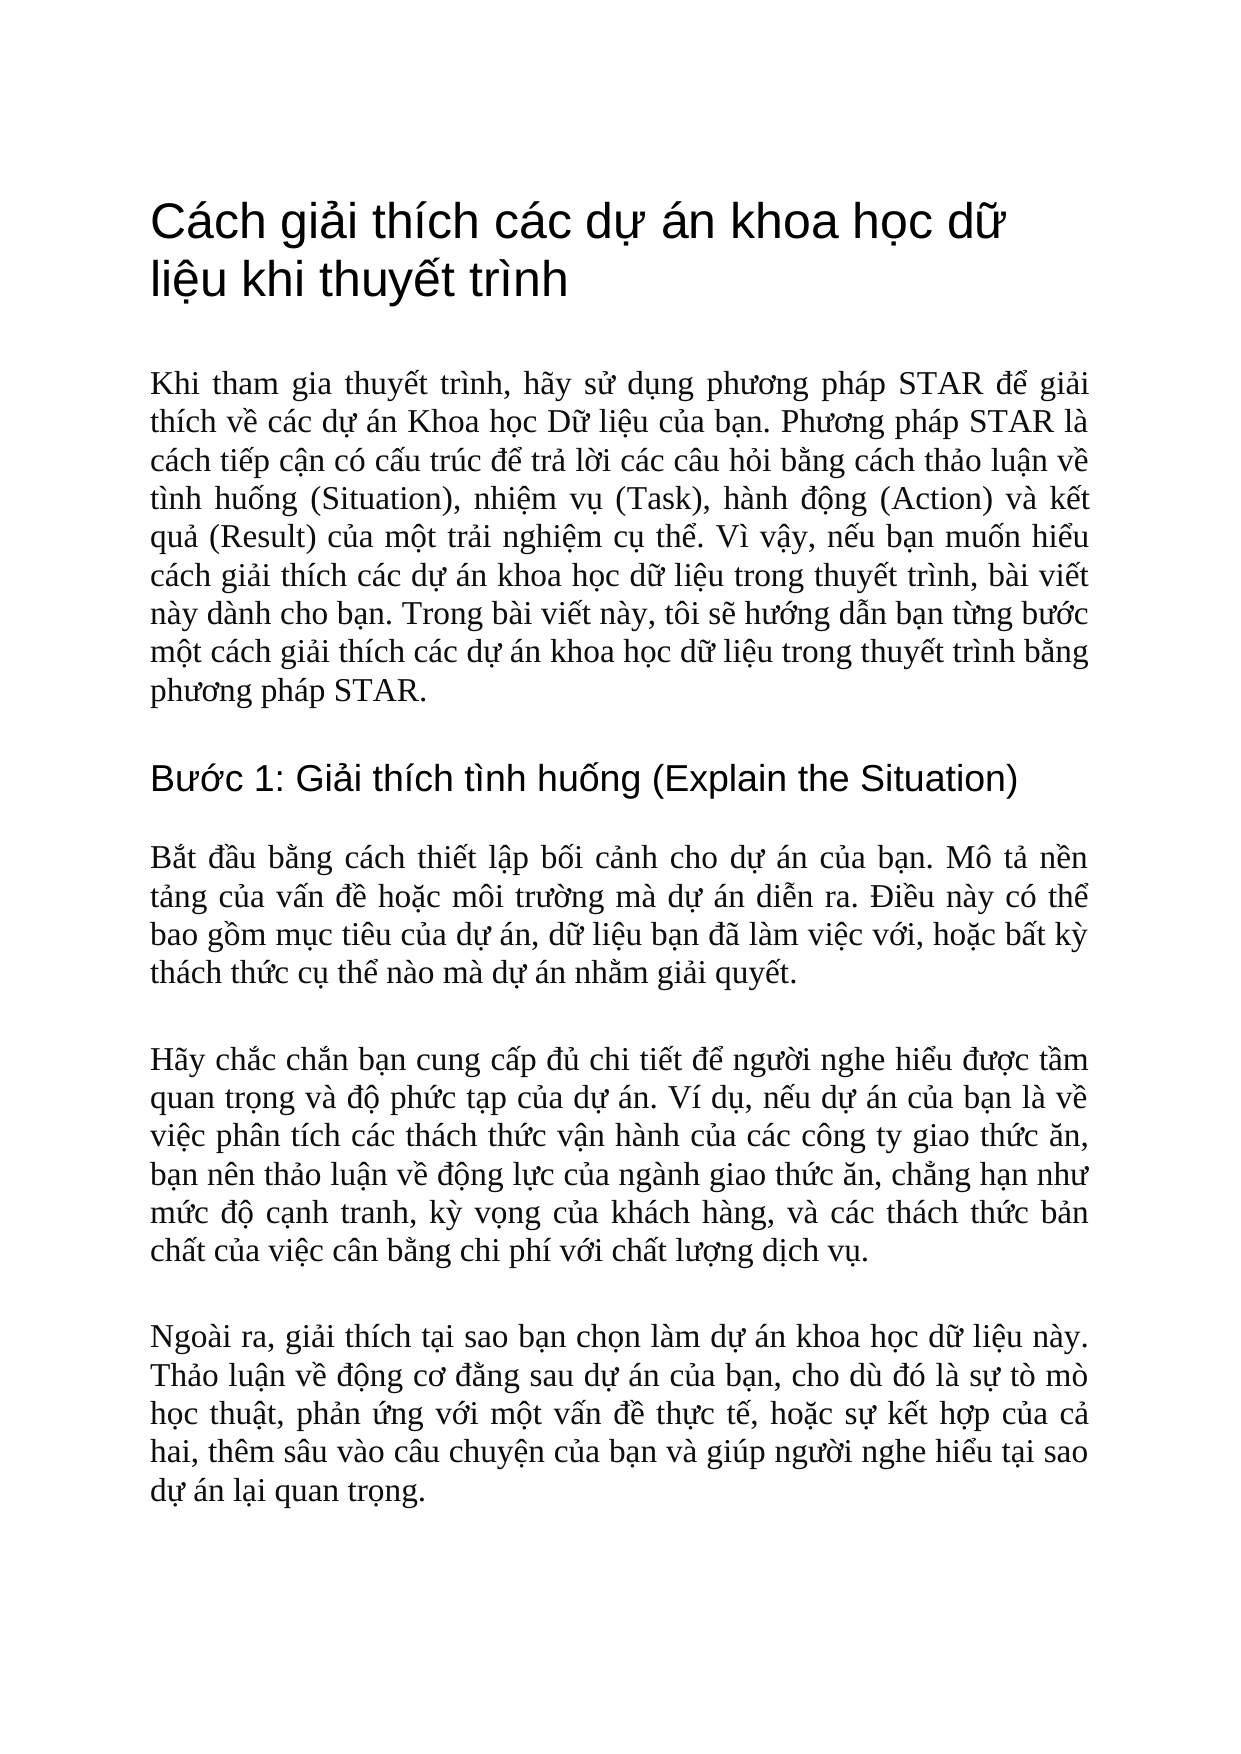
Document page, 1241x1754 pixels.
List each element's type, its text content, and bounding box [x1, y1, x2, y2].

subtitle Cách giải thích các dự án khoa học dữ liệu khi thuyết trình [150, 192, 1090, 307]
text Khi tham gia thuyết trình, hãy sử dụng phương pháp STAR để giải thích về các dự án Khoa học Dữ liệu của bạn. Phương pháp STAR là cách tiếp cận có cấu trúc để trả lời các câu hỏi bằng cách thảo luận về tình huống (Situation), nhiệm vụ (Task), hành động (Action) và kết quả (Result) của một trải nghiệm cụ thể. Vì vậy, nếu bạn muốn hiểu cách giải thích các dự án khoa học dữ liệu trong thuyết trình, bài viết này dành cho bạn. Trong bài viết này, tôi sẽ hướng dẫn bạn từng bước một cách giải thích các dự án khoa học dữ liệu trong thuyết trình bằng phương pháp STAR. [150, 363, 1090, 708]
text Ngoài ra, giải thích tại sao bạn chọn làm dự án khoa học dữ liệu này. Thảo luận về động cơ đằng sau dự án của bạn, cho dù đó là sự tò mò học thuật, phản ứng với một vấn đề thực tế, hoặc sự kết hợp của cả hai, thêm sâu vào câu chuyện của bạn và giúp người nghe hiểu tại sao dự án lại quan trọng. [150, 1317, 1090, 1508]
text Bắt đầu bằng cách thiết lập bối cảnh cho dự án của bạn. Mô tả nền tảng của vấn đề hoặc môi trường mà dự án diễn ra. Điều này có thể bao gồm mục tiêu của dự án, dữ liệu bạn đã làm việc với, hoặc bất kỳ thách thức cụ thể nào mà dự án nhằm giải quyết. [150, 838, 1090, 991]
subtitle Bước 1: Giải thích tình huống (Explain the Situation) [150, 756, 1090, 799]
text Hãy chắc chắn bạn cung cấp đủ chi tiết để người nghe hiểu được tầm quan trọng và độ phức tạp của dự án. Ví dụ, nếu dự án của bạn là về việc phân tích các thách thức vận hành của các công ty giao thức ăn, bạn nên thảo luận về động lực của ngành giao thức ăn, chẳng hạn như mức độ cạnh tranh, kỳ vọng của khách hàng, và các thách thức bản chất của việc cân bằng chi phí với chất lượng dịch vụ. [150, 1039, 1090, 1269]
